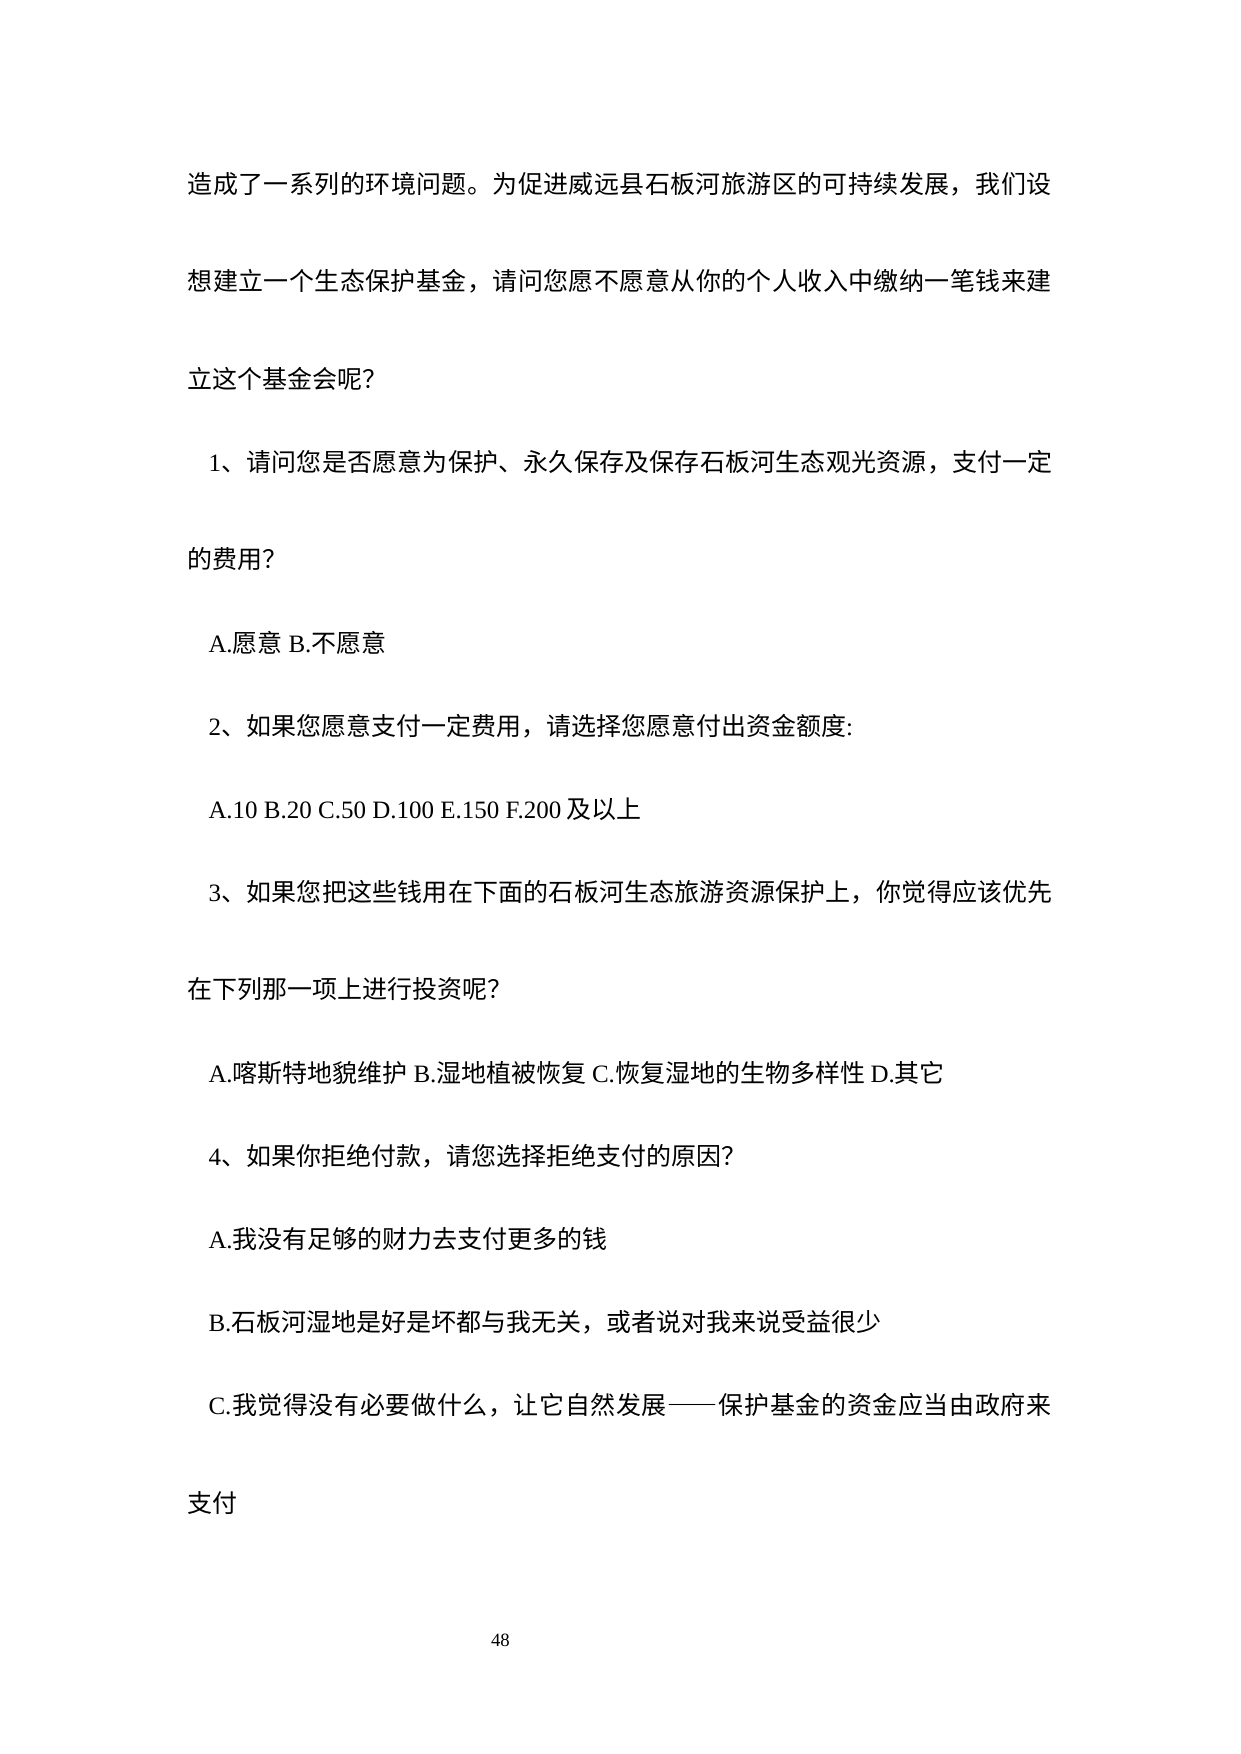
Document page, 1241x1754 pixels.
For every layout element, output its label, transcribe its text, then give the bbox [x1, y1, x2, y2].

text 3、如果您把这些钱用在下面的石板河生态旅游资源保护上，你觉得应该优先在下列那一项上进行投资呢？ [187, 858, 1053, 1021]
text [187, 150, 1053, 410]
text A.10 B.20 C.50 D.100 E.150 F.200及以上 [187, 775, 1053, 840]
text A.愿意 B.不愿意 [187, 609, 1053, 674]
text B.石板河湿地是好是坏都与我无关，或者说对我来说受益很少 [187, 1288, 1053, 1353]
text 1、请问您是否愿意为保护、永久保存及保存石板河生态观光资源，支付一定的费用？ [187, 428, 1053, 591]
text A.我没有足够的财力去支付更多的钱 [187, 1205, 1053, 1270]
text 2、如果您愿意支付一定费用，请选择您愿意付出资金额度: [187, 692, 1053, 757]
text C.我觉得没有必要做什么，让它自然发展——保护基金的资金应当由政府来支付 [187, 1371, 1053, 1534]
text 4、如果你拒绝付款，请您选择拒绝支付的原因？ [187, 1122, 1053, 1187]
text A.喀斯特地貌维护 B.湿地植被恢复 C.恢复湿地的生物多样性 D.其它 [187, 1039, 1053, 1104]
